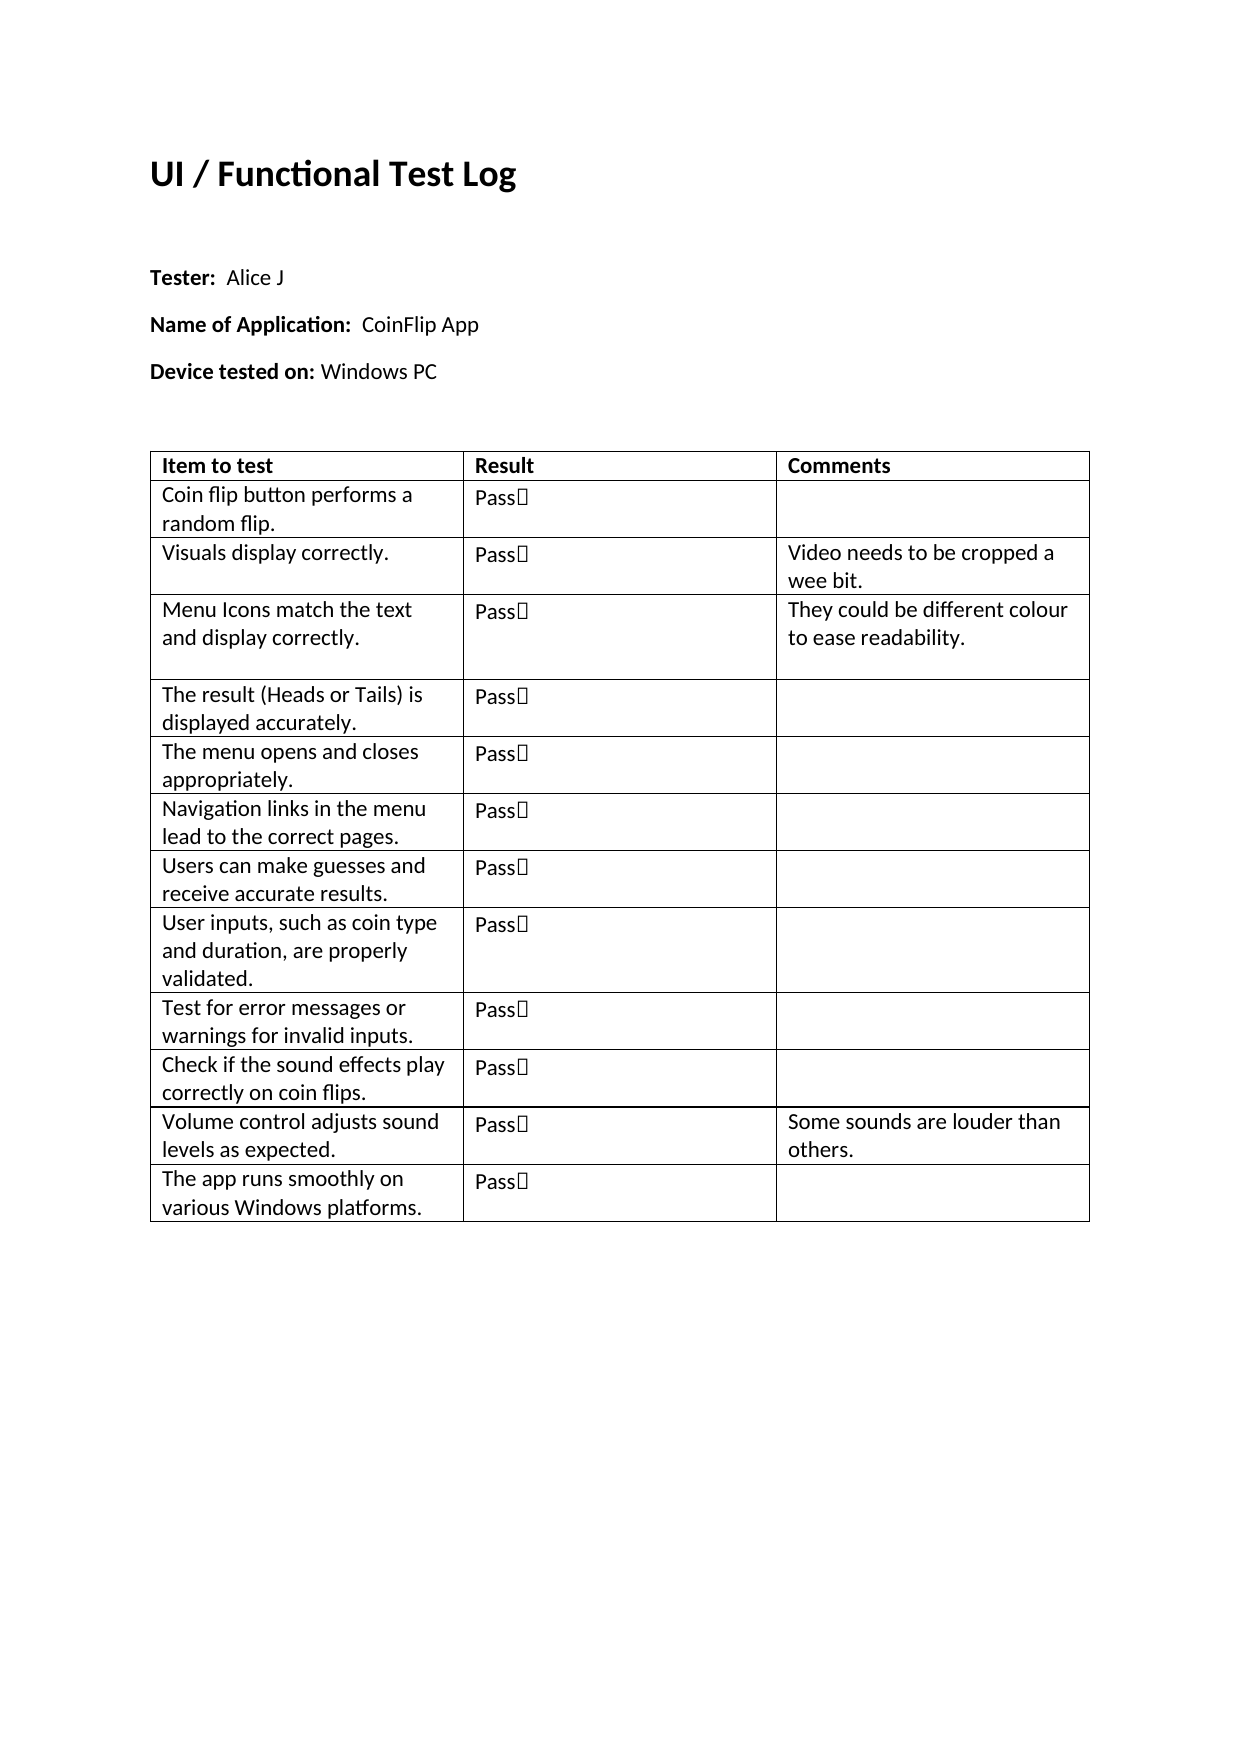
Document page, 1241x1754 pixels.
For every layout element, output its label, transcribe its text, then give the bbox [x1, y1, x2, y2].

table_cell [777, 993, 1089, 1049]
table_cell Some sounds are louder than others. [777, 1108, 1089, 1163]
table_cell The app runs smoothly on various Windows platforms. [151, 1165, 463, 1221]
table_cell User inputs, such as coin type and duration, are properly validated. [151, 908, 463, 992]
table_cell Video needs to be cropped a wee bit. [777, 538, 1089, 594]
text Name of Application: CoinFlip App [150, 310, 1090, 338]
table_cell The result (Heads or Tails) is displayed accurately. [151, 680, 463, 736]
table_cell Pass✅ [464, 737, 776, 793]
table_cell [777, 851, 1089, 907]
table_cell Coin flip button performs a random flip. [151, 481, 463, 537]
table_cell They could be different colour to ease readability. [777, 595, 1089, 679]
table_header Item to test [151, 452, 463, 479]
table_cell Menu Icons match the text and display correctly. [151, 595, 463, 679]
table_cell Test for error messages or warnings for invalid inputs. [151, 993, 463, 1049]
table_cell [777, 908, 1089, 992]
table_cell The menu opens and closes appropriately. [151, 737, 463, 793]
table_cell Pass✅ [464, 1050, 776, 1106]
table_cell Visuals display correctly. [151, 538, 463, 594]
table_cell Pass✅ [464, 595, 776, 679]
table_header Comments [777, 452, 1089, 479]
table_cell [777, 794, 1089, 850]
table_cell Users can make guesses and receive accurate results. [151, 851, 463, 907]
text UI / Functional Test Log [150, 150, 1090, 196]
table_cell [777, 1050, 1089, 1106]
table_cell Pass✅ [464, 481, 776, 537]
table_cell [777, 680, 1089, 736]
text Device tested on: Windows PC [150, 357, 1090, 385]
table_cell Check if the sound effects play correctly on coin flips. [151, 1050, 463, 1106]
table_cell Pass✅ [464, 1165, 776, 1221]
table_cell Pass✅ [464, 538, 776, 594]
text Tester: Alice J [150, 263, 1090, 291]
table_cell [777, 737, 1089, 793]
table_cell Pass✅ [464, 794, 776, 850]
table_cell Volume control adjusts sound levels as expected. [151, 1108, 463, 1163]
table_cell Pass✅ [464, 1108, 776, 1163]
table_cell Pass✅ [464, 680, 776, 736]
table_cell Navigation links in the menu lead to the correct pages. [151, 794, 463, 850]
table_cell Pass✅ [464, 908, 776, 992]
table_header Result [464, 452, 776, 479]
table_cell Pass✅ [464, 851, 776, 907]
table_cell [777, 481, 1089, 537]
table_cell [777, 1165, 1089, 1221]
table_cell Pass✅ [464, 993, 776, 1049]
